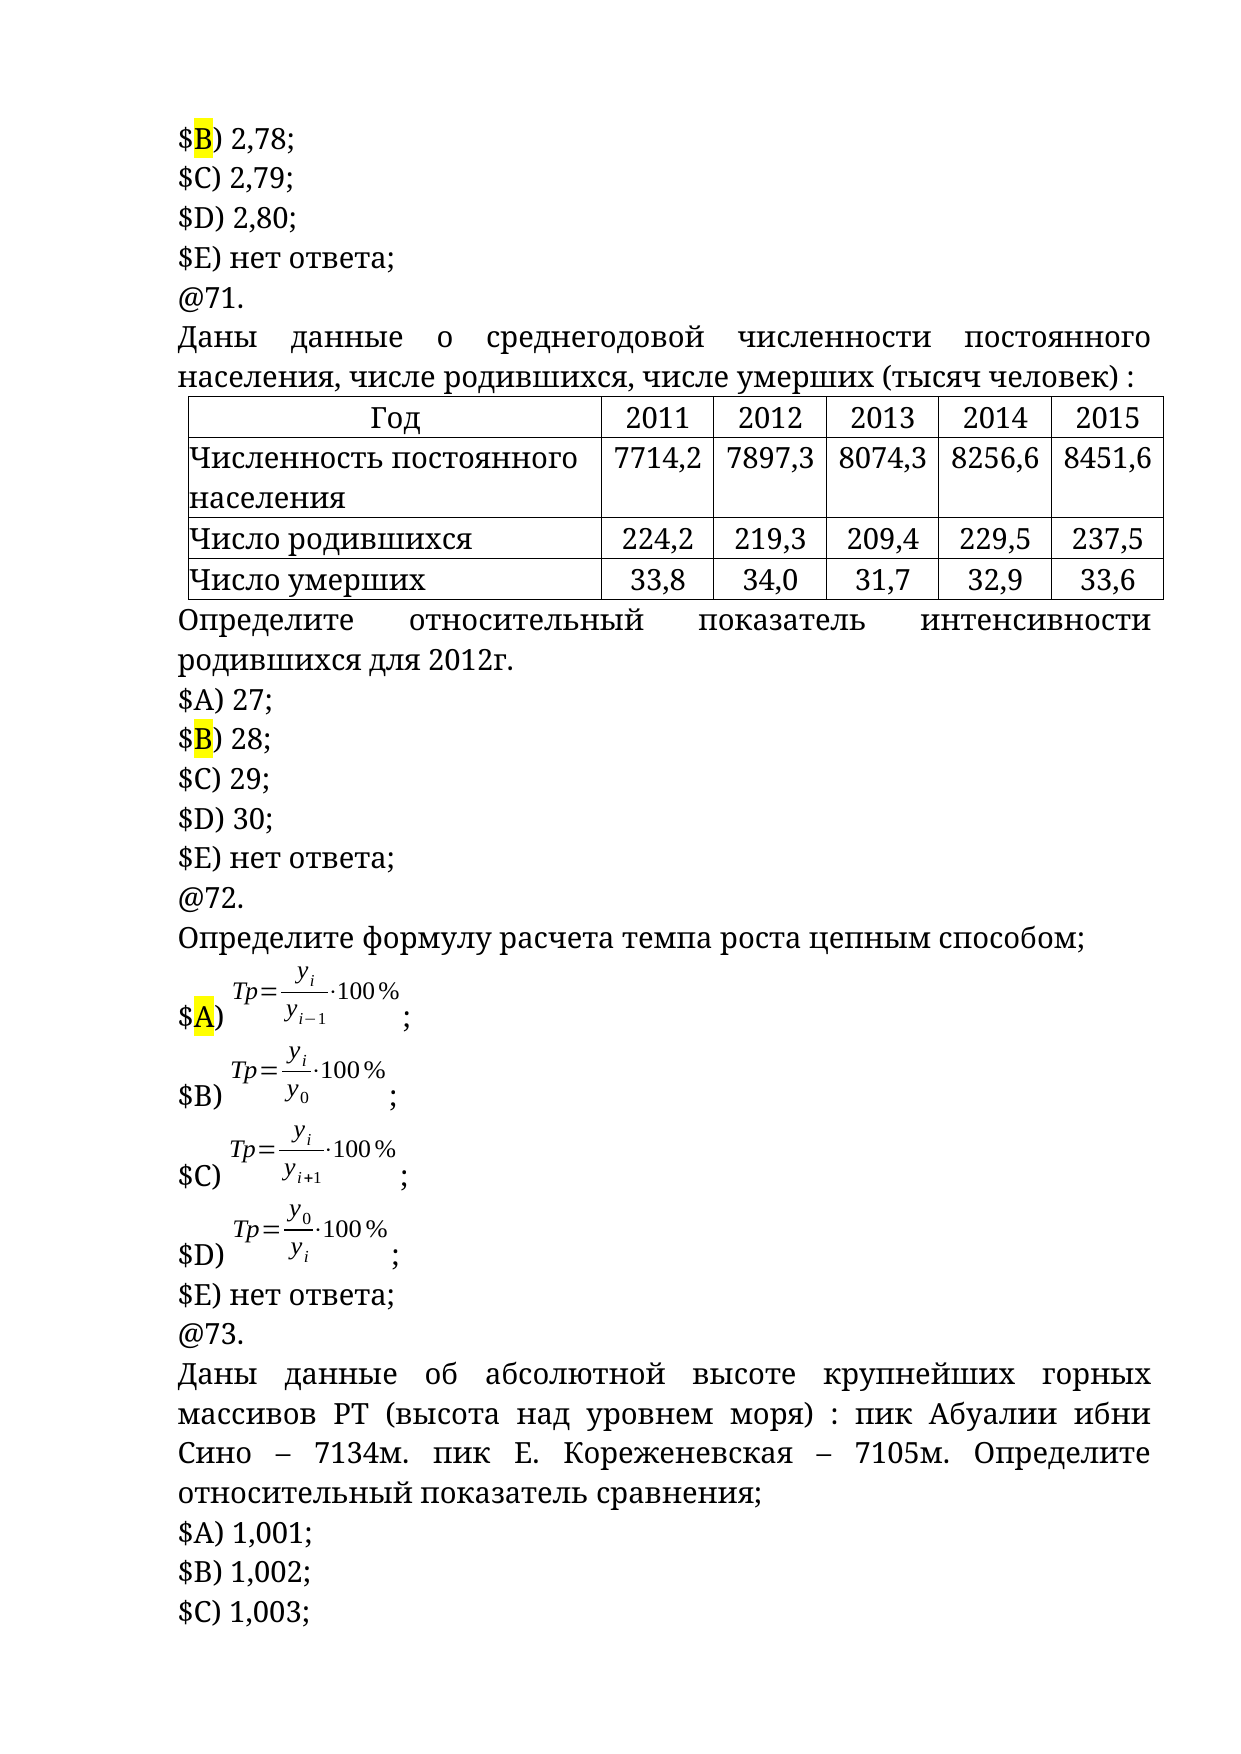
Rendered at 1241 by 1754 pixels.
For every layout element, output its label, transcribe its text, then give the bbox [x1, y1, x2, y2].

text @72. [177, 877, 1152, 917]
table_cell 33,6 [1052, 559, 1163, 598]
table_cell 7897,3 [714, 438, 826, 517]
text $B) 28; [213, 719, 1152, 758]
text $D) 30; [177, 798, 1152, 838]
table_cell Число умерших [189, 559, 601, 598]
table_cell 209,4 [827, 518, 938, 558]
text $B) 2,78; [177, 118, 194, 158]
table_cell 32,9 [939, 559, 1051, 598]
text $D) 2,80; [177, 197, 1152, 237]
table_cell 33,8 [602, 559, 713, 598]
text Определите относительный показатель интенсивности родившихся для 2012г. [177, 599, 1152, 679]
text $A) 27; [177, 679, 1152, 719]
text Определите формулу расчета темпа роста цепным способом; [177, 917, 1152, 957]
table_cell 219,3 [714, 518, 826, 558]
table_cell 8074,3 [827, 438, 938, 517]
text $C) 29; [177, 758, 1152, 798]
text $A) ; [177, 957, 1152, 1036]
text @71. [177, 277, 1152, 317]
text $E) нет ответа; [177, 237, 1152, 277]
table_header 2015 [1052, 397, 1163, 437]
text $B) ; [177, 1036, 1152, 1115]
table_header 2013 [827, 397, 938, 437]
text Даны данные о среднегодовой численности постоянного населения, числе родившихся, числе умерших (тысяч человек) : [177, 317, 1152, 396]
table_cell 237,5 [1052, 518, 1163, 558]
table_cell 8256,6 [939, 438, 1051, 517]
text @73. [177, 1313, 1152, 1353]
table_header 2011 [602, 397, 713, 437]
text $C) 2,79; [177, 158, 1152, 197]
text Даны данные об абсолютной высоте крупнейших горных массивов РТ (высота над уровнем моря) : пик Абуалии ибни Сино – 7134м. пик Е. Кореженевская – 7105м. Определите относительный показатель сравнения; [177, 1353, 1152, 1512]
table_header Год [189, 397, 601, 437]
text $C) ; [177, 1115, 1152, 1194]
text $E) нет ответа; [177, 838, 1152, 877]
text $B) 28; [177, 719, 194, 758]
text $B) 1,002; [177, 1552, 1152, 1591]
table_cell Число родившихся [189, 518, 601, 558]
table_cell Численность постоянного населения [189, 438, 601, 517]
table_cell 8451,6 [1052, 438, 1163, 517]
table_cell 7714,2 [602, 438, 713, 517]
table_cell 229,5 [939, 518, 1051, 558]
text $C) 1,003; [177, 1591, 1152, 1631]
table_header 2012 [714, 397, 826, 437]
text $A) 1,001; [177, 1512, 1152, 1552]
table_header 2014 [939, 397, 1051, 437]
table_cell 31,7 [827, 559, 938, 598]
table_cell 224,2 [602, 518, 713, 558]
text $E) нет ответа; [177, 1274, 1152, 1313]
table_cell 34,0 [714, 559, 826, 598]
text $D) ; [177, 1194, 1152, 1274]
text $B) 2,78; [213, 118, 1152, 158]
